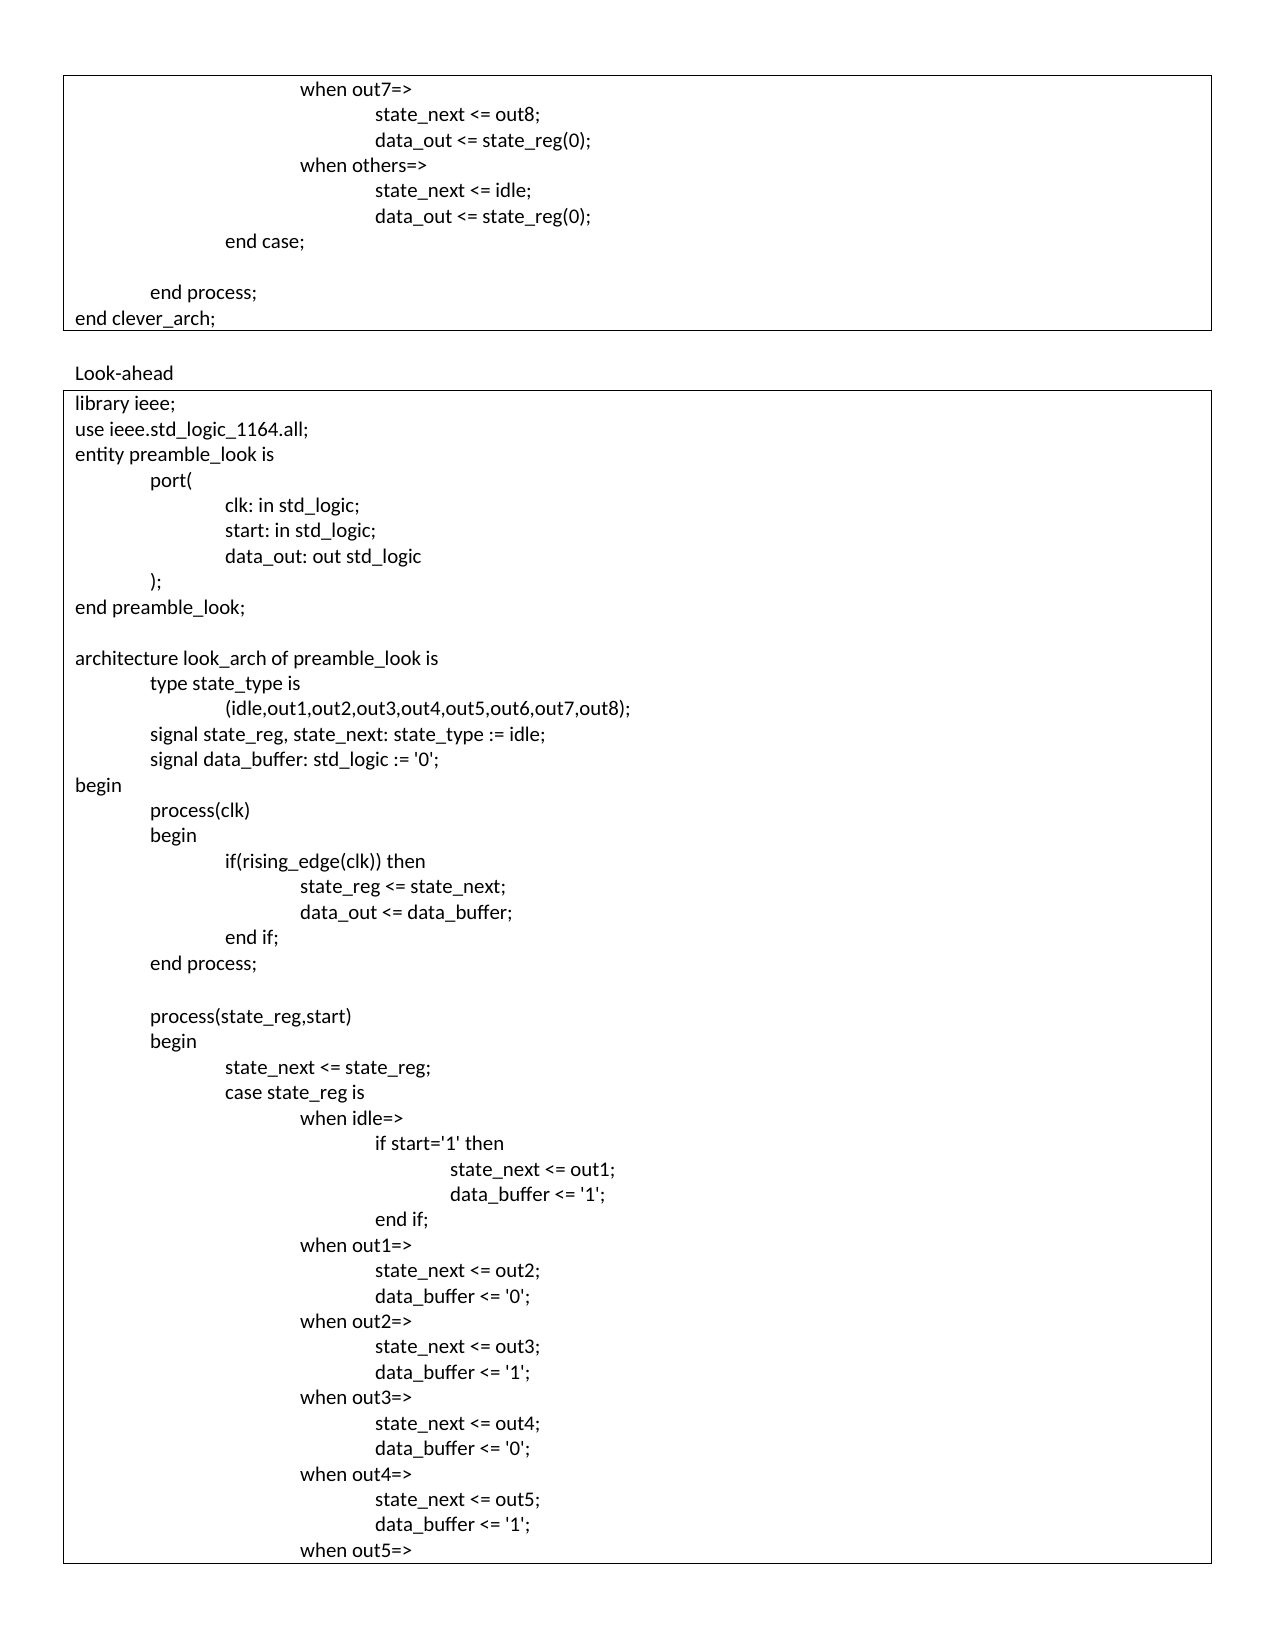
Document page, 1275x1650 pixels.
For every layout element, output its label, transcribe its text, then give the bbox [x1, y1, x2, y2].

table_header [64, 391, 1211, 1562]
text Look-ahead [75, 360, 1200, 386]
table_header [64, 76, 1211, 330]
